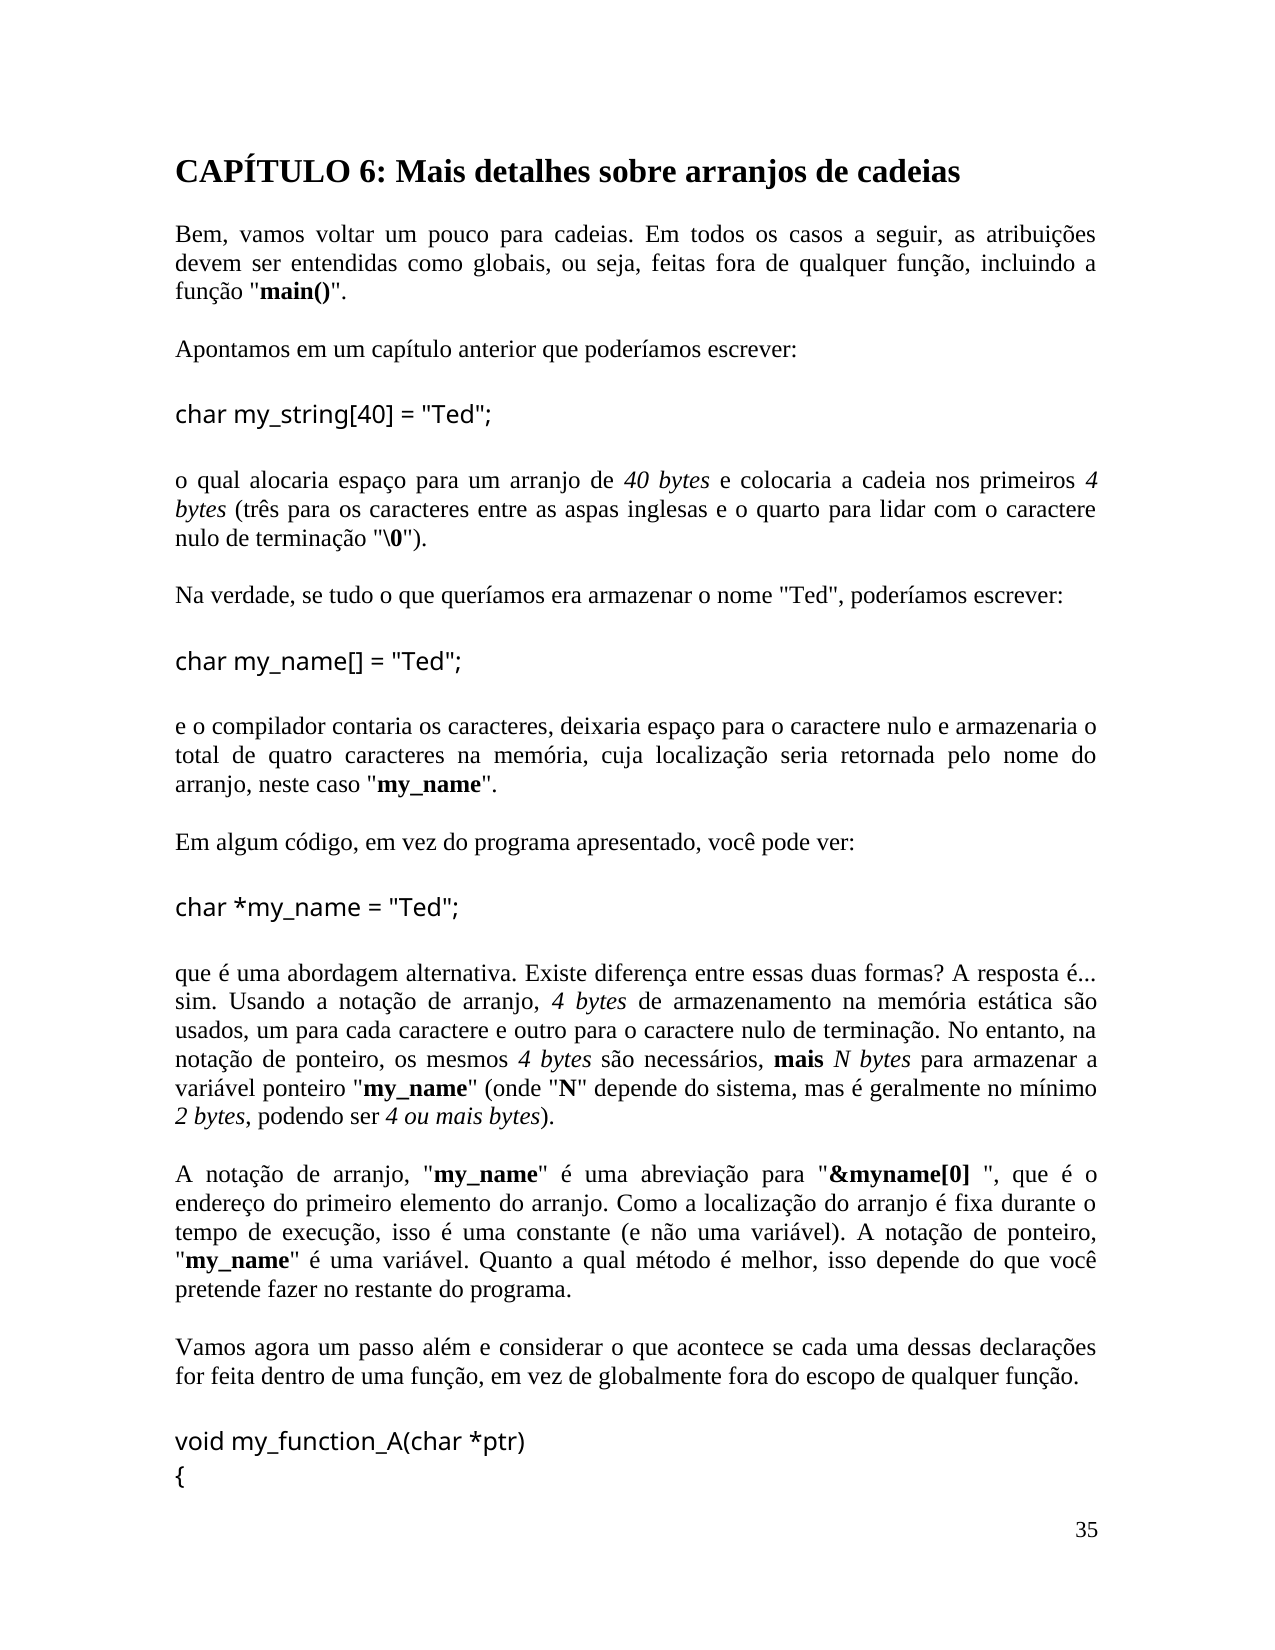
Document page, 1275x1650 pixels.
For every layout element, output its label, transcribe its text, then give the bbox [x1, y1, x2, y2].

text Apontamos em um capítulo anterior que poderíamos escrever: [175, 334, 1098, 363]
text char my_string[40] = "Ted"; [175, 397, 1098, 431]
subtitle CAPÍTULO 6: Mais detalhes sobre arranjos de cadeias [175, 152, 1098, 190]
text A notação de arranjo, "my_name" é uma abreviação para "&myname[0] ", que é o endereço do primeiro elemento do arranjo. Como a localização do arranjo é fixa durante o tempo de execução, isso é uma constante (e não uma variável). A notação de ponteiro, "my_name" é uma variável. Quanto a qual método é melhor, isso depende do que você pretende fazer no restante do programa. [175, 1159, 1098, 1303]
text char my_name[] = "Ted"; [175, 643, 1098, 677]
text Na verdade, se tudo o que queríamos era armazenar o nome "Ted", poderíamos escrever: [175, 581, 1098, 609]
text o qual alocaria espaço para um arranjo de 40 bytes e colocaria a cadeia nos primeiros 4 bytes (três para os caracteres entre as aspas inglesas e o quarto para lidar com o caractere nulo de terminação "\0"). [175, 465, 1098, 551]
text char *my_name = "Ted"; [175, 889, 1098, 924]
text void my_function_A(char *ptr) [175, 1424, 1098, 1458]
text { [175, 1458, 1098, 1492]
text e o compilador contaria os caracteres, deixaria espaço para o caractere nulo e armazenaria o total de quatro caracteres na memória, cuja localização seria retornada pelo nome do arranjo, neste caso "my_name". [175, 711, 1098, 798]
text Bem, vamos voltar um pouco para cadeias. Em todos os casos a seguir, as atribuições devem ser entendidas como globais, ou seja, feitas fora de qualquer função, incluindo a função "main()". [175, 219, 1098, 305]
text que é uma abordagem alternativa. Existe diferença entre essas duas formas? A resposta é... sim. Usando a notação de arranjo, 4 bytes de armazenamento na memória estática são usados, um para cada caractere e outro para o caractere nulo de terminação. No entanto, na notação de ponteiro, os mesmos 4 bytes são necessários, mais N bytes para armazenar a variável ponteiro "my_name" (onde "N" depende do sistema, mas é geralmente no mínimo 2 bytes, podendo ser 4 ou mais bytes). [175, 958, 1098, 1130]
text Em algum código, em vez do programa apresentado, você pode ver: [175, 827, 1098, 856]
text Vamos agora um passo além e considerar o que acontece se cada uma dessas declarações for feita dentro de uma função, em vez de globalmente fora do escopo de qualquer função. [175, 1332, 1098, 1390]
